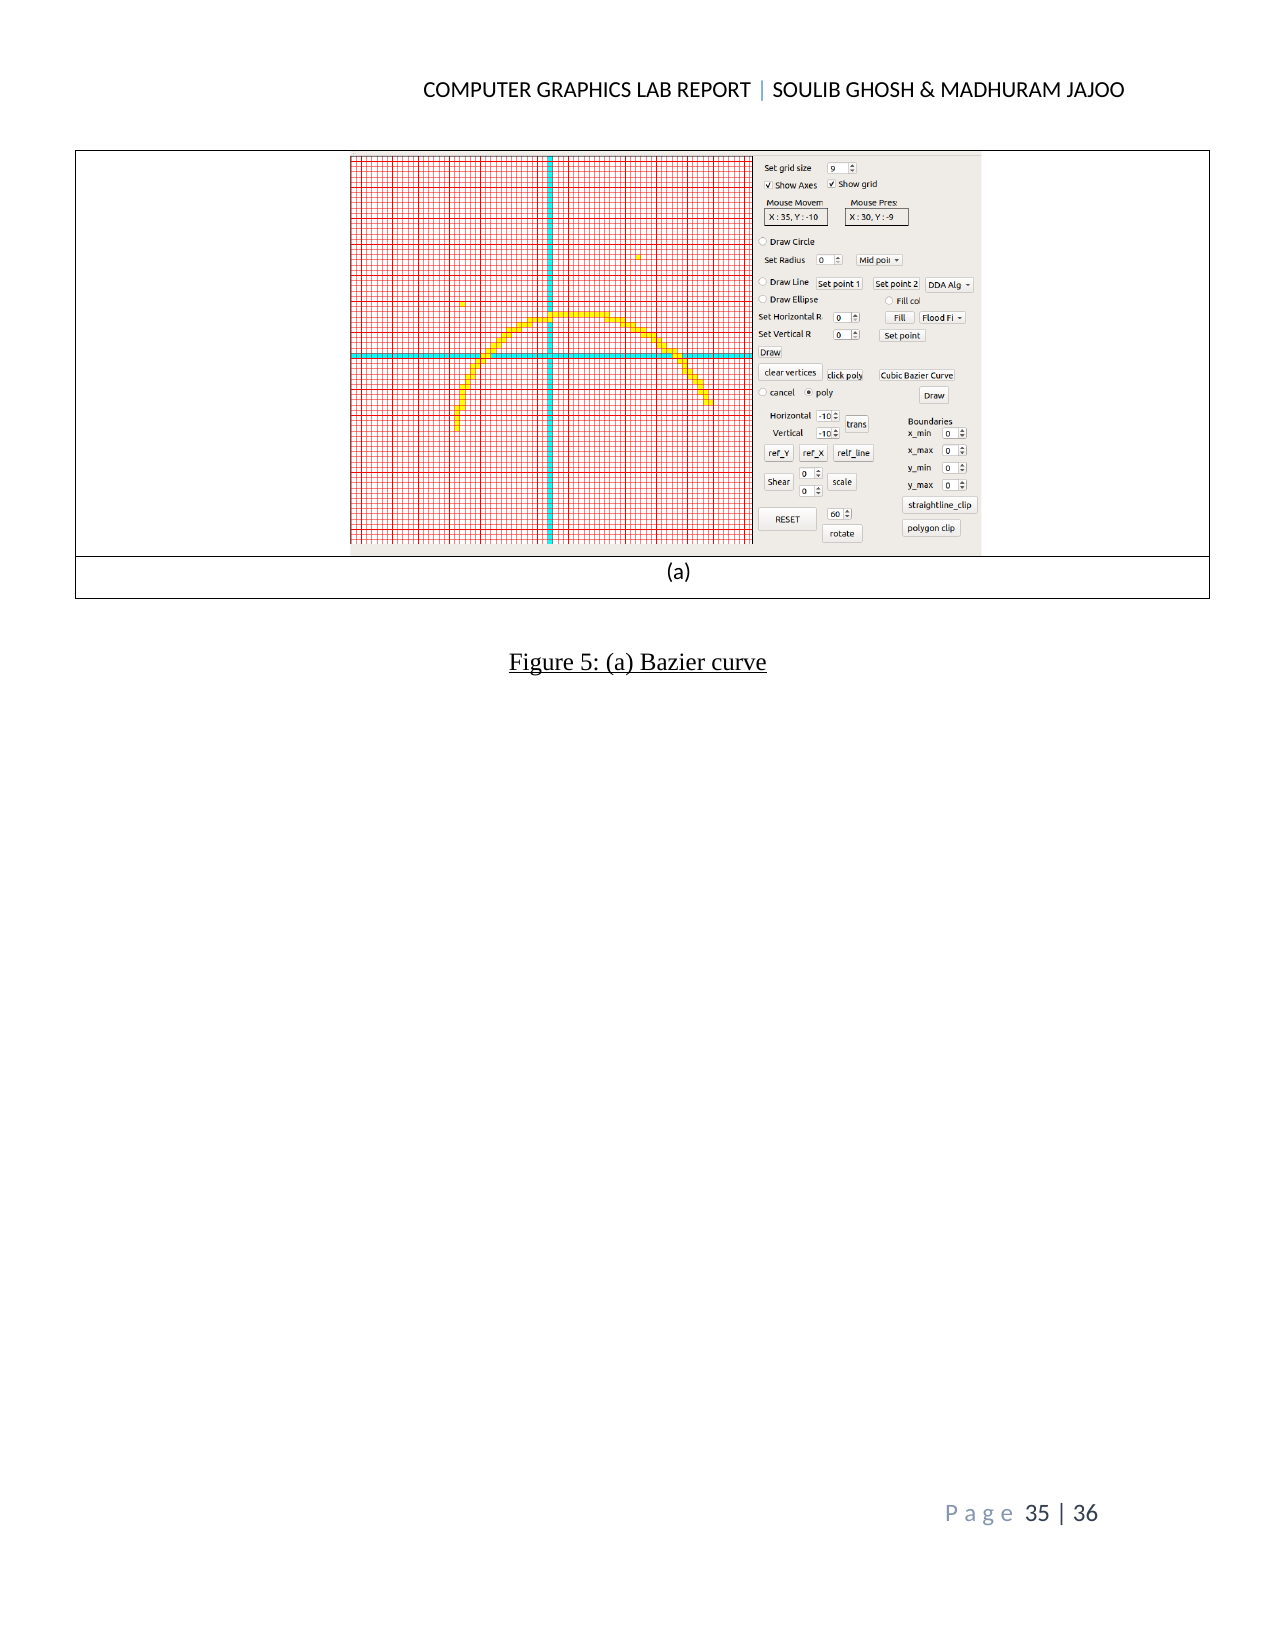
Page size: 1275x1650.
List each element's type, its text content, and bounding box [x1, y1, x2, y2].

table_cell [76, 557, 1209, 598]
table_header [76, 151, 350, 556]
table_header [982, 151, 1209, 556]
text Figure 5: (a) Bazier curve [150, 647, 1125, 676]
picture [350, 151, 982, 556]
